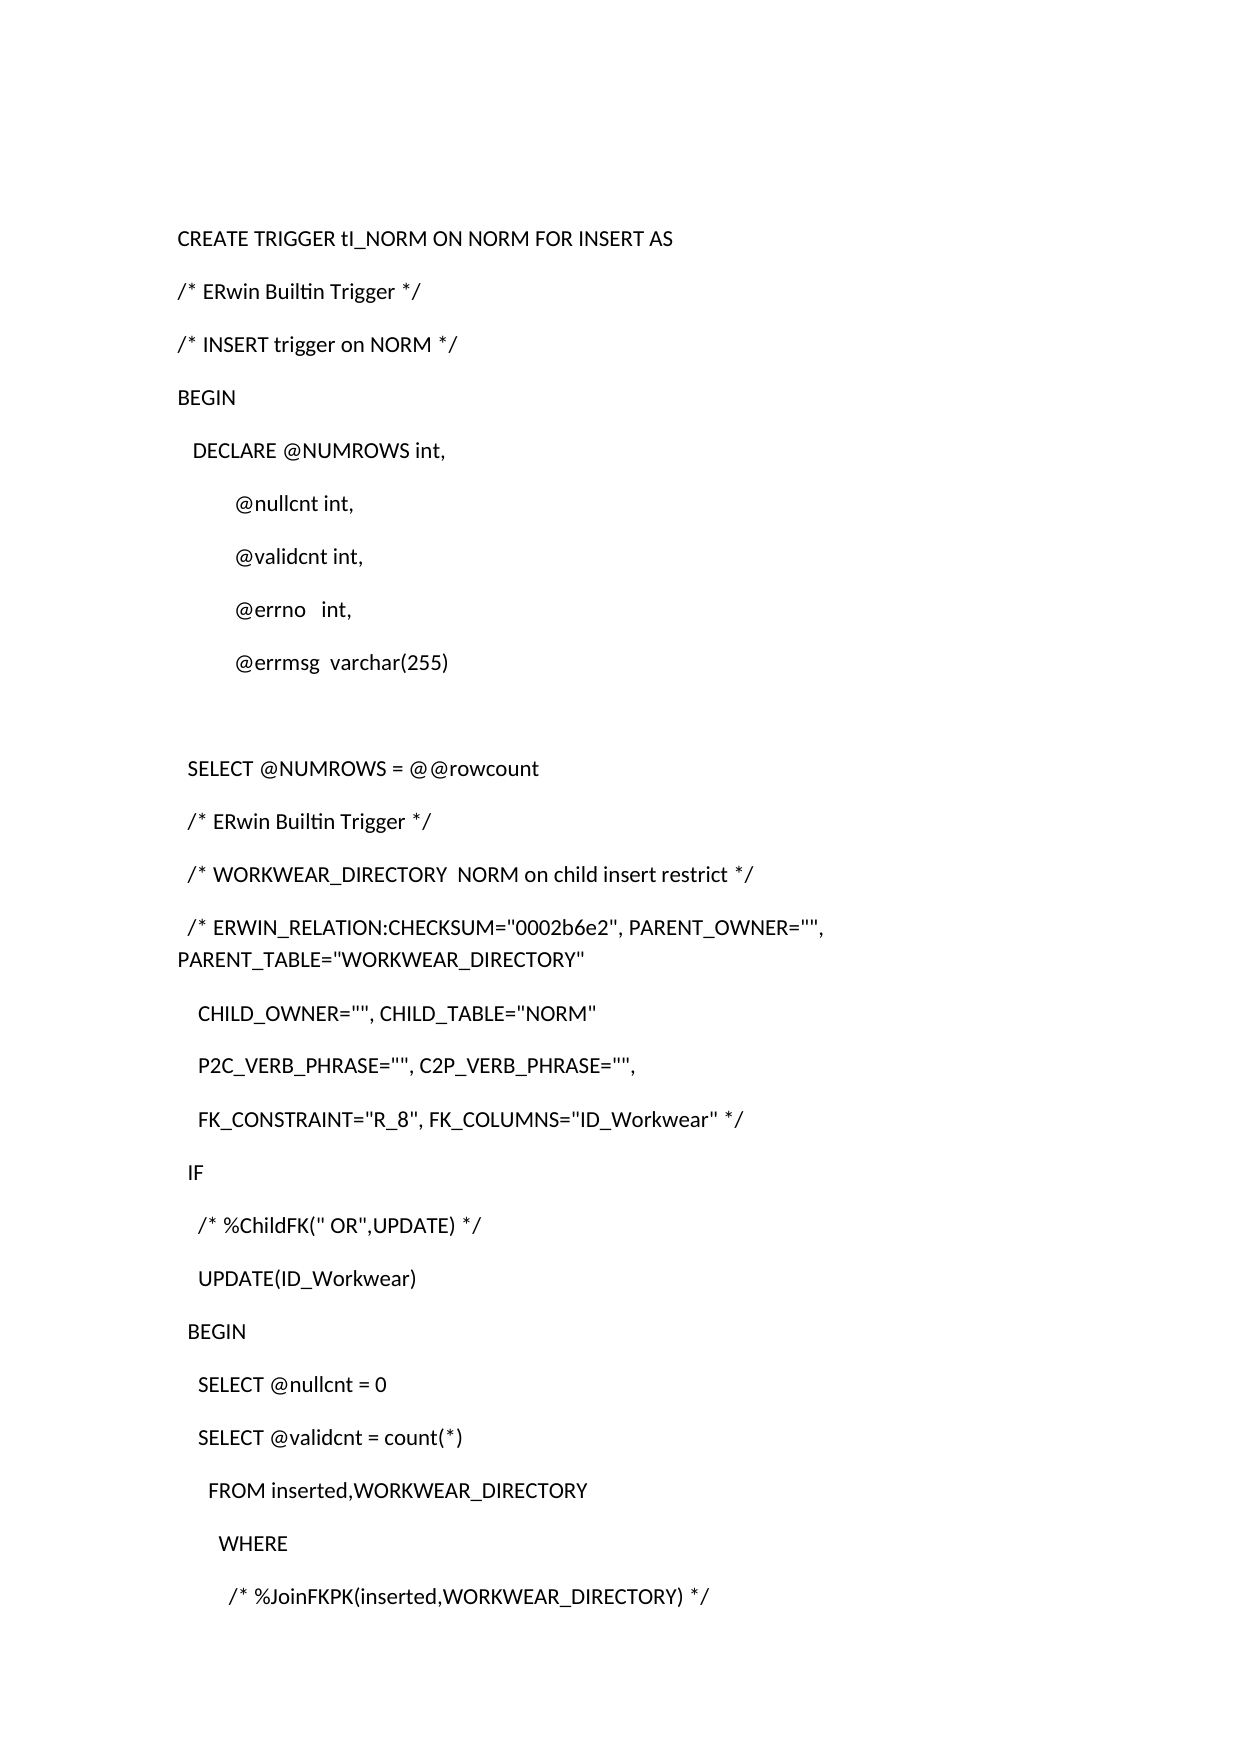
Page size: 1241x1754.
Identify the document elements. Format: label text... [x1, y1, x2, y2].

text /* %ChildFK(" OR",UPDATE) */ [177, 1211, 1152, 1239]
text CREATE TRIGGER tI_NORM ON NORM FOR INSERT AS [177, 224, 1152, 252]
text /* WORKWEAR_DIRECTORY NORM on child insert restrict */ [177, 860, 1152, 888]
text @errno int, [177, 595, 1152, 623]
text /* INSERT trigger on NORM */ [177, 330, 1152, 358]
text SELECT @NUMROWS = @@rowcount [177, 754, 1152, 782]
text @nullcnt int, [177, 489, 1152, 517]
text SELECT @validcnt = count(*) [177, 1423, 1152, 1451]
text SELECT @nullcnt = 0 [177, 1370, 1152, 1398]
text UPDATE(ID_Workwear) [177, 1264, 1152, 1292]
text /* ERwin Builtin Trigger */ [177, 277, 1152, 305]
text DECLARE @NUMROWS int, [177, 436, 1152, 464]
text IF [177, 1158, 1152, 1186]
text /* ERWIN_RELATION:CHECKSUM="0002b6e2", PARENT_OWNER="", PARENT_TABLE="WORKWEAR_DIRECTORY" [177, 913, 1152, 974]
text /* ERwin Builtin Trigger */ [177, 807, 1152, 835]
text BEGIN [177, 1317, 1152, 1345]
text @errmsg varchar(255) [177, 648, 1152, 676]
text @validcnt int, [177, 542, 1152, 570]
text P2C_VERB_PHRASE="", C2P_VERB_PHRASE="", [177, 1052, 1152, 1080]
text BEGIN [177, 383, 1152, 411]
text CHILD_OWNER="", CHILD_TABLE="NORM" [177, 999, 1152, 1027]
text /* %JoinFKPK(inserted,WORKWEAR_DIRECTORY) */ [177, 1582, 1152, 1610]
text WHERE [177, 1529, 1152, 1557]
text FK_CONSTRAINT="R_8", FK_COLUMNS="ID_Workwear" */ [177, 1105, 1152, 1133]
text FROM inserted,WORKWEAR_DIRECTORY [177, 1476, 1152, 1504]
